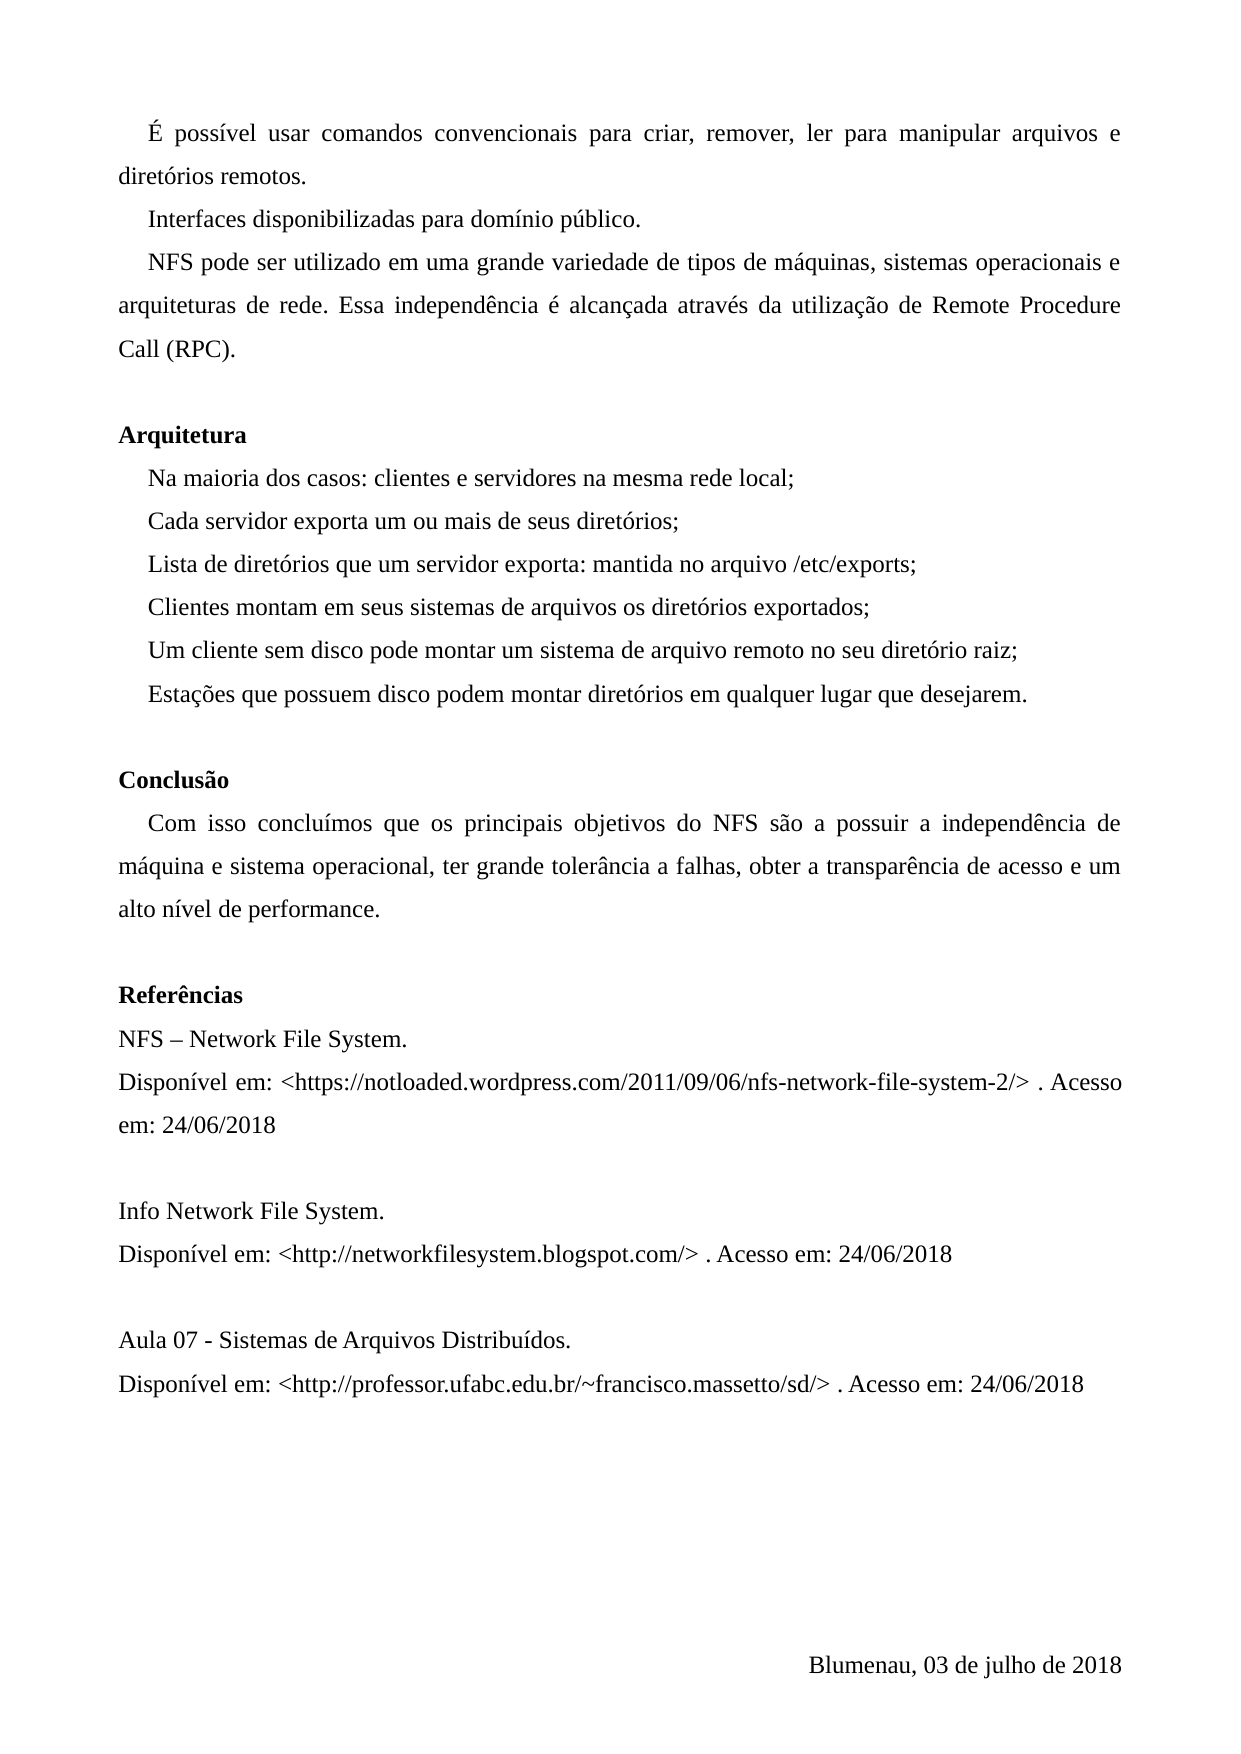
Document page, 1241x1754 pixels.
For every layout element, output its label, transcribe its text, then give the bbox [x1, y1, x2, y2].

text Com isso concluímos que os principais objetivos do NFS são a possuir a independência de máquina e sistema operacional, ter grande tolerância a falhas, obter a transparência de acesso e um alto nível de performance. [118, 808, 1122, 923]
text Conclusão [118, 765, 1122, 794]
text Aula 07 - Sistemas de Arquivos Distribuídos. [118, 1326, 1122, 1354]
text Estações que possuem disco podem montar diretórios em qualquer lugar que desejarem. [118, 679, 1122, 707]
text Cada servidor exporta um ou mais de seus diretórios; [118, 506, 1122, 535]
text Arquitetura [118, 420, 1122, 449]
text Referências [118, 981, 1122, 1009]
text Um cliente sem disco pode montar um sistema de arquivo remoto no seu diretório raiz; [118, 636, 1122, 664]
text Info Network File System. [118, 1196, 1122, 1225]
text NFS pode ser utilizado em uma grande variedade de tipos de máquinas, sistemas operacionais e arquiteturas de rede. Essa independência é alcançada através da utilização de Remote Procedure Call (RPC). [118, 247, 1122, 362]
text Interfaces disponibilizadas para domínio público. [118, 204, 1122, 233]
text É possível usar comandos convencionais para criar, remover, ler para manipular arquivos e diretórios remotos. [118, 118, 1122, 190]
text Na maioria dos casos: clientes e servidores na mesma rede local; [118, 463, 1122, 492]
text Disponível em: <http://networkfilesystem.blogspot.com/> . Acesso em: 24/06/2018 [118, 1239, 1122, 1268]
text Lista de diretórios que um servidor exporta: mantida no arquivo /etc/exports; [118, 549, 1122, 578]
text Disponível em: <http://professor.ufabc.edu.br/~francisco.massetto/sd/> . Acesso em: 24/06/2018 [118, 1369, 1122, 1397]
text Clientes montam em seus sistemas de arquivos os diretórios exportados; [118, 592, 1122, 621]
text Disponível em: <https://notloaded.wordpress.com/2011/09/06/nfs-network-file-system-2/> . Acesso em: 24/06/2018 [118, 1067, 1122, 1139]
text NFS – Network File System. [118, 1024, 1122, 1052]
